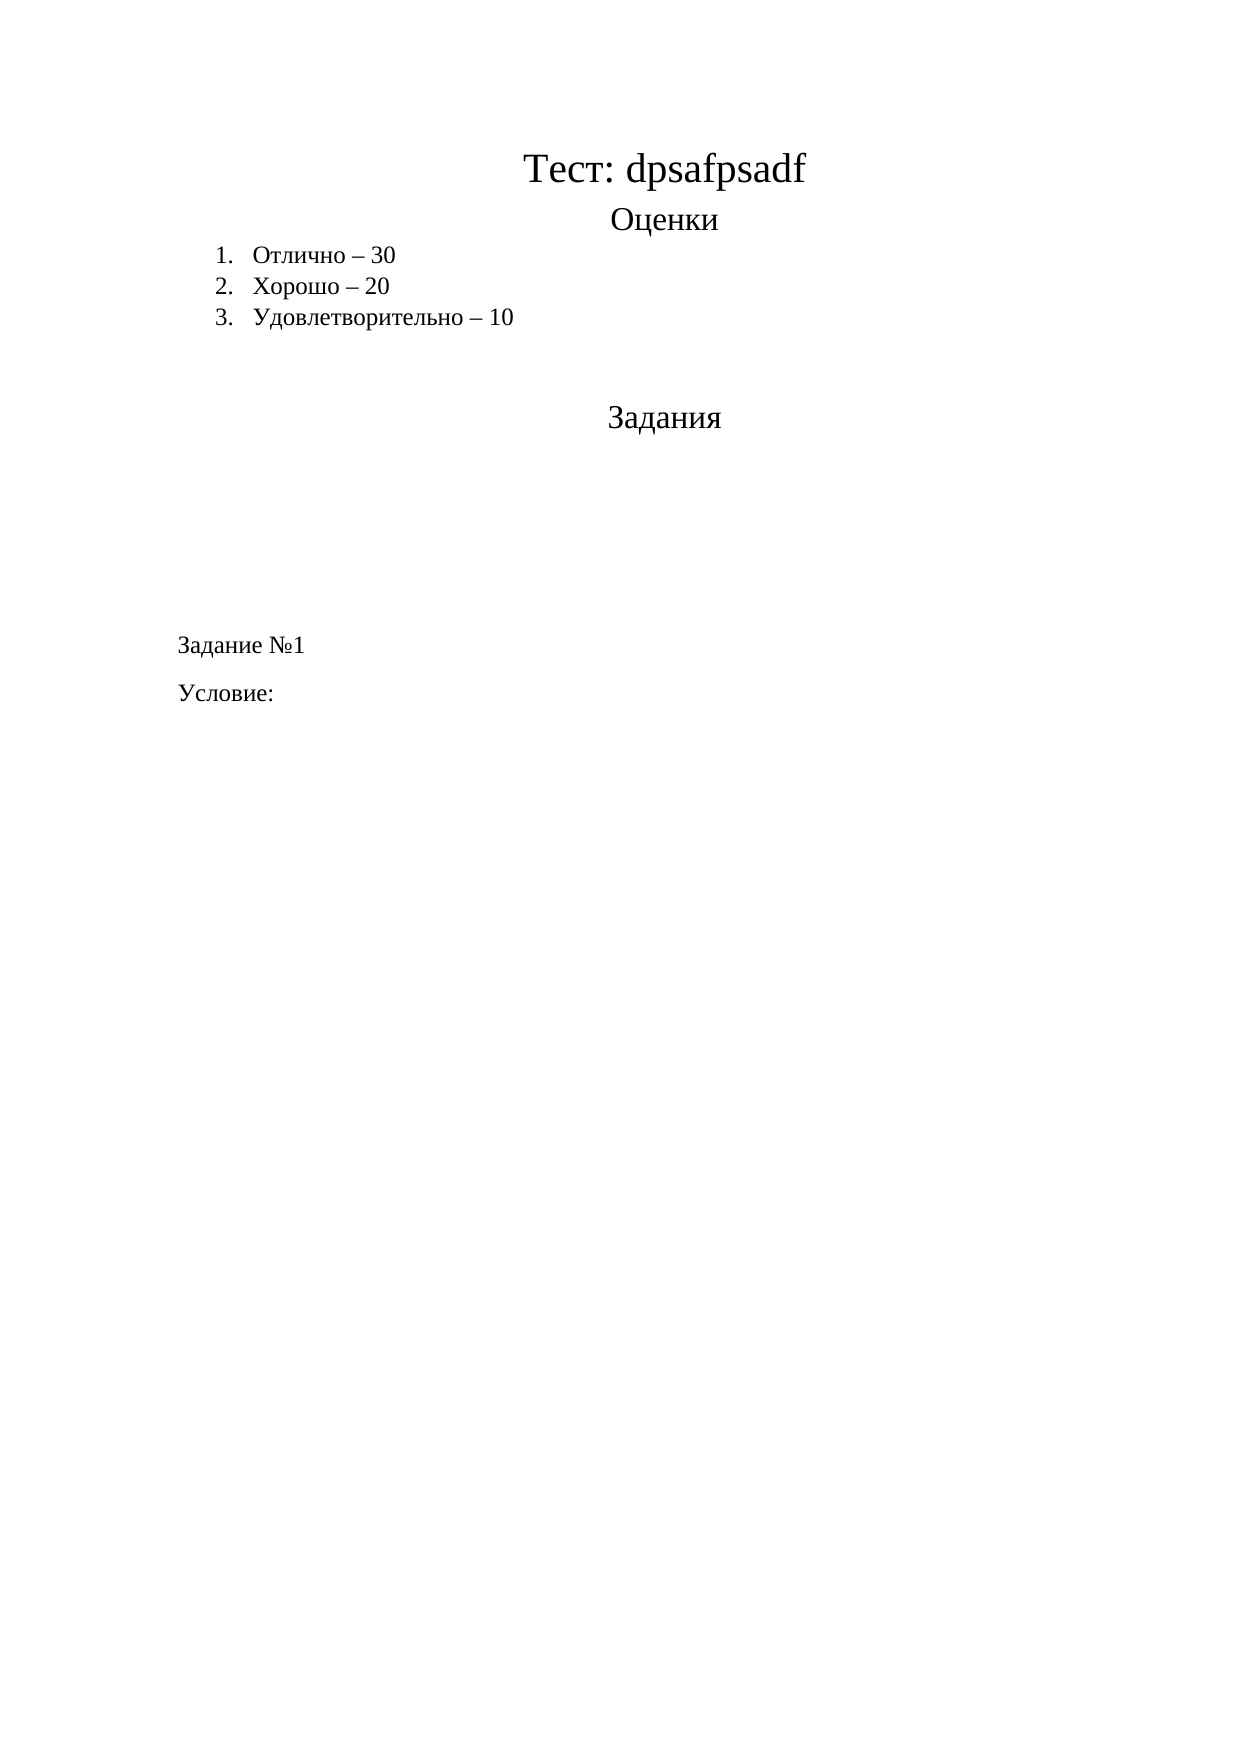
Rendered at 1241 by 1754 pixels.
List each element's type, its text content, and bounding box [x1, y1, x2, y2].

list Отлично – 30 [215, 240, 1152, 269]
text Задание №1 [177, 630, 1152, 659]
subtitle Тест: dpsafpsadf [177, 143, 1152, 191]
subtitle Оценки [177, 199, 1152, 237]
subtitle Задания [177, 398, 1152, 436]
text Условие: [177, 678, 1152, 706]
list Удовлетворительно – 10 [215, 302, 1152, 331]
list Хорошо – 20 [215, 271, 1152, 300]
